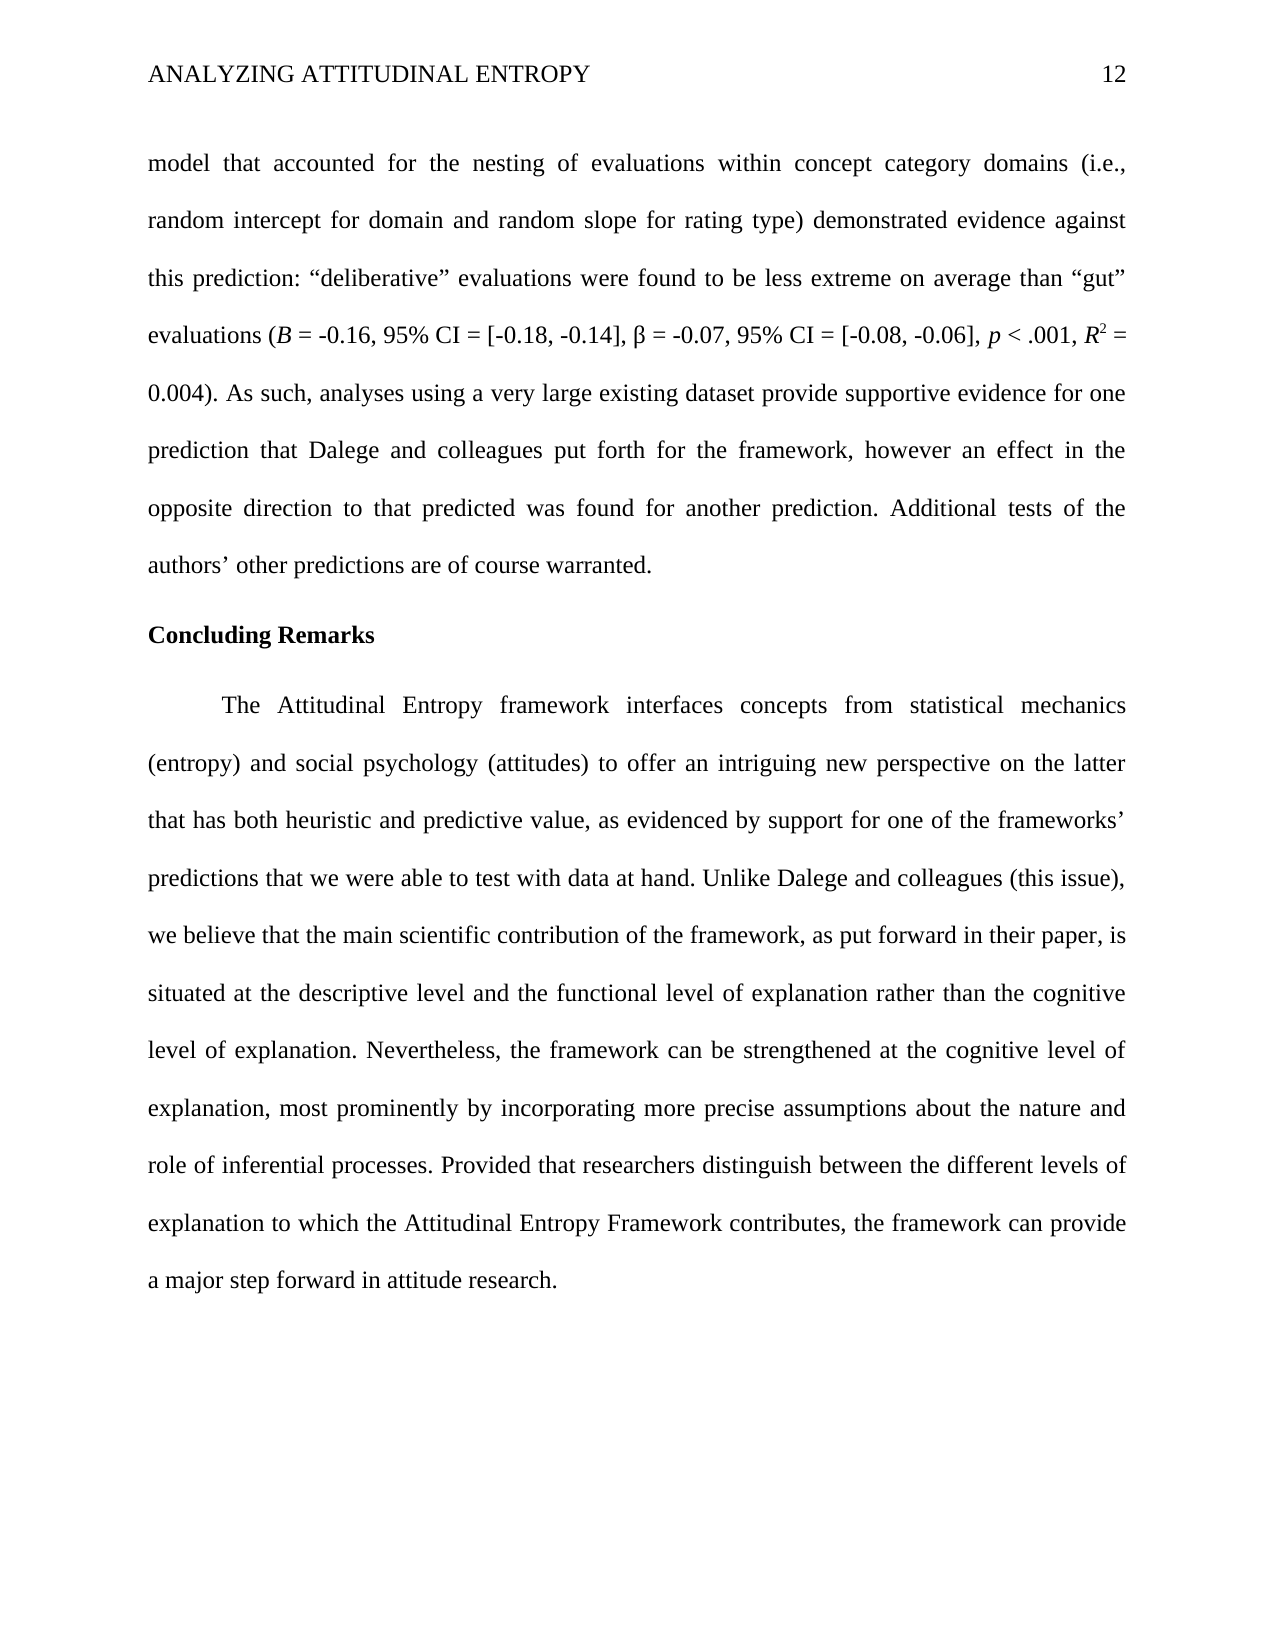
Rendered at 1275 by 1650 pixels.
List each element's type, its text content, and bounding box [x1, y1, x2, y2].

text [148, 148, 1127, 579]
text The Attitudinal Entropy framework interfaces concepts from statistical mechanics (entropy) and social psychology (attitudes) to offer an intriguing new perspective on the latter that has both heuristic and predictive value, as evidenced by support for one of the frameworks’ predictions that we were able to test with data at hand. Unlike Dalege and colleagues (this issue), we believe that the main scientific contribution of the framework, as put forward in their paper, is situated at the descriptive level and the functional level of explanation rather than the cognitive level of explanation. Nevertheless, the framework can be strengthened at the cognitive level of explanation, most prominently by incorporating more precise assumptions about the nature and role of inferential processes. Provided that researchers distinguish between the different levels of explanation to which the Attitudinal Entropy Framework contributes, the framework can provide a major step forward in attitude research. [148, 690, 1127, 1294]
text Concluding Remarks [148, 620, 1127, 649]
